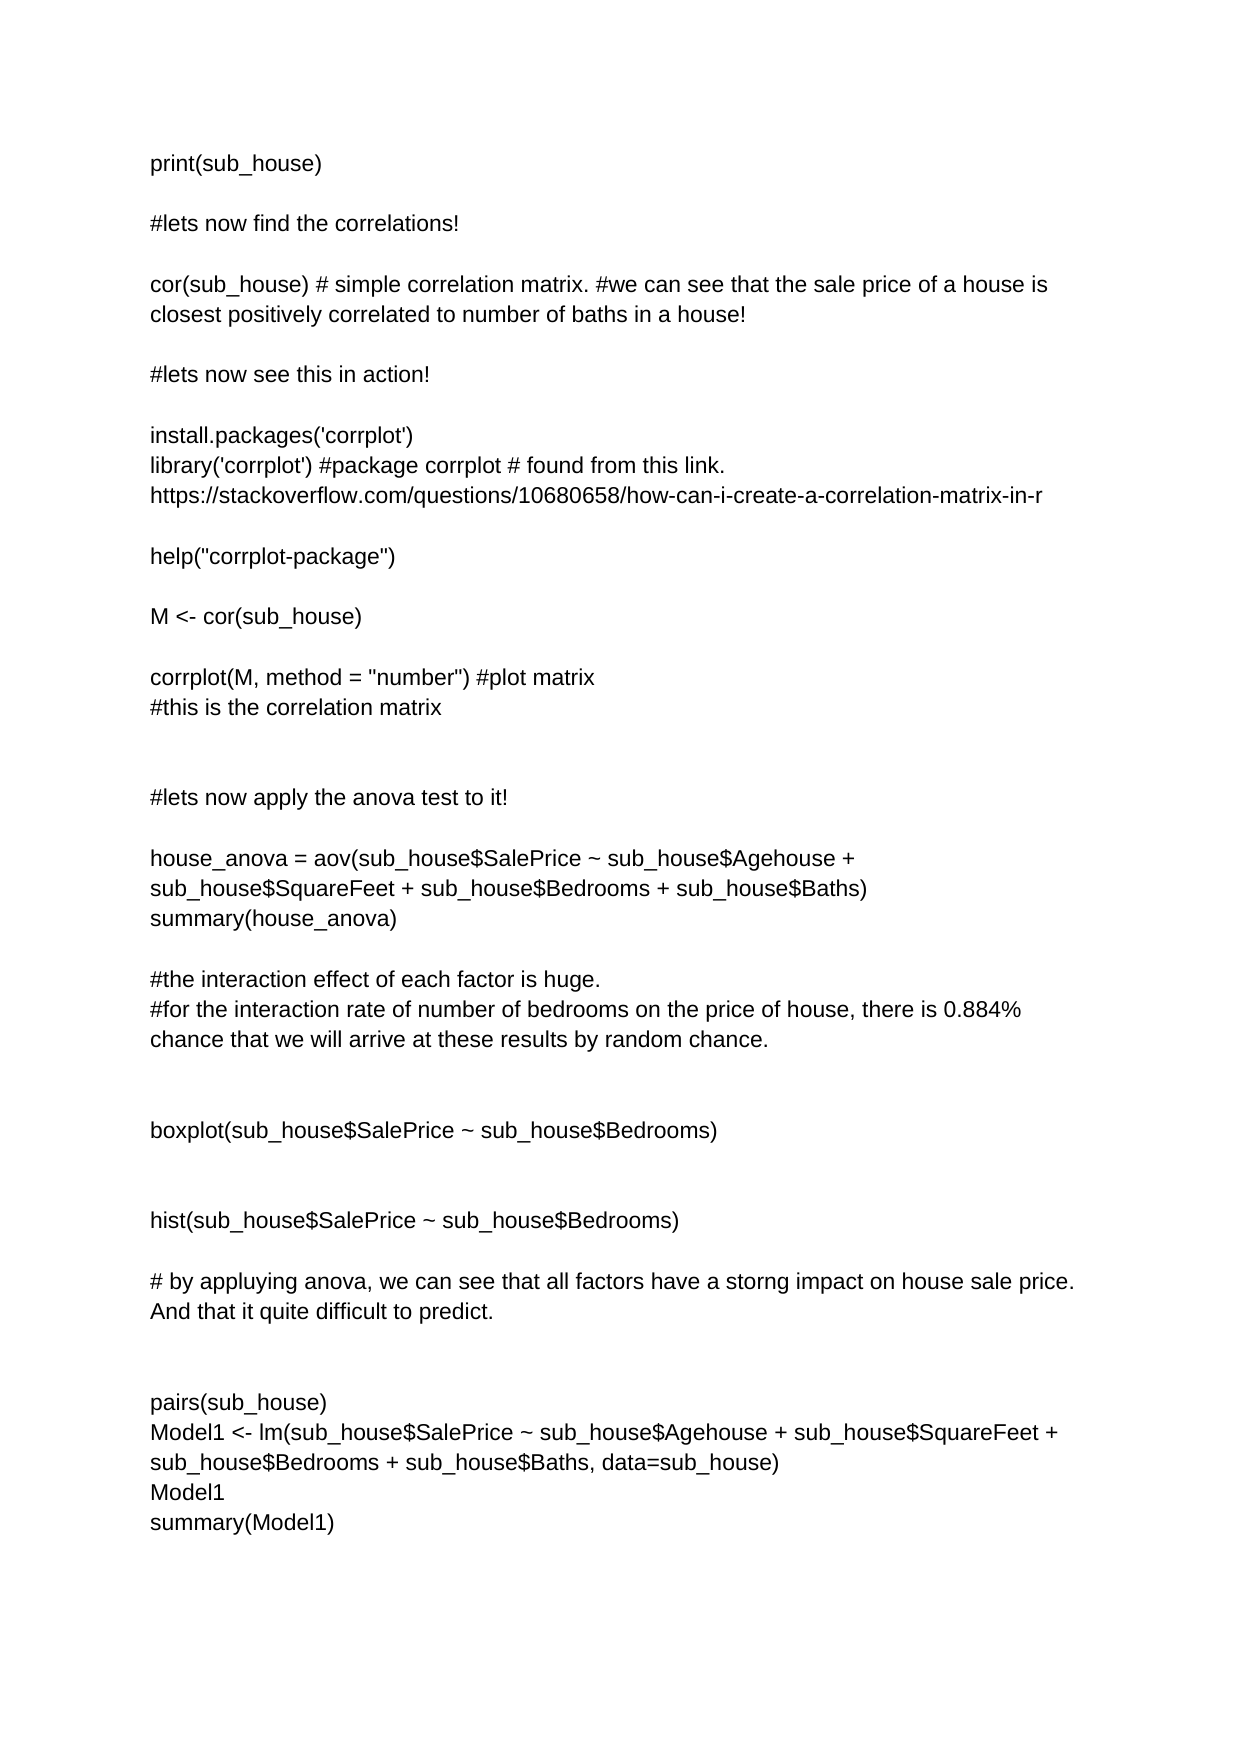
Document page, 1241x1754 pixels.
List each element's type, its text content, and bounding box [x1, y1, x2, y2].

text Model1 <- lm(sub_house$SalePrice ~ sub_house$Agehouse + sub_house$SquareFeet + sub_house$Bedrooms + sub_house$Baths, data=sub_house) [150, 1419, 1090, 1475]
text corrplot(M, method = "number") #plot matrix [150, 663, 1090, 690]
text cor(sub_house) # simple correlation matrix. #we can see that the sale price of a house is closest positively correlated to number of baths in a house! [150, 271, 1090, 327]
text #lets now see this in action! [150, 361, 1090, 388]
text boxplot(sub_house$SalePrice ~ sub_house$Bedrooms) [150, 1117, 1090, 1143]
text house_anova = aov(sub_house$SalePrice ~ sub_house$Agehouse + sub_house$SquareFeet + sub_house$Bedrooms + sub_house$Baths) [150, 845, 1090, 901]
text help("corrplot-package") [150, 543, 1090, 569]
text summary(Model1) [150, 1509, 1090, 1536]
text #for the interaction rate of number of bedrooms on the price of house, there is 0.884% chance that we will arrive at these results by random chance. [150, 996, 1090, 1052]
text install.packages('corrplot') [150, 422, 1090, 448]
text #lets now apply the anova test to it! [150, 784, 1090, 811]
text #this is the correlation matrix [150, 694, 1090, 720]
text M <- cor(sub_house) [150, 603, 1090, 629]
text summary(house_anova) [150, 905, 1090, 932]
text print(sub_house) [150, 150, 1090, 176]
text Model1 [150, 1479, 1090, 1506]
text hist(sub_house$SalePrice ~ sub_house$Bedrooms) [150, 1207, 1090, 1234]
text #the interaction effect of each factor is huge. [150, 966, 1090, 992]
text library('corrplot') #package corrplot # found from this link. https://stackoverflow.com/questions/10680658/how-can-i-create-a-correlation-matrix-in-r [150, 452, 1090, 509]
text pairs(sub_house) [150, 1388, 1090, 1415]
text #lets now find the correlations! [150, 210, 1090, 237]
text # by appluying anova, we can see that all factors have a storng impact on house sale price. And that it quite difficult to predict. [150, 1268, 1090, 1324]
